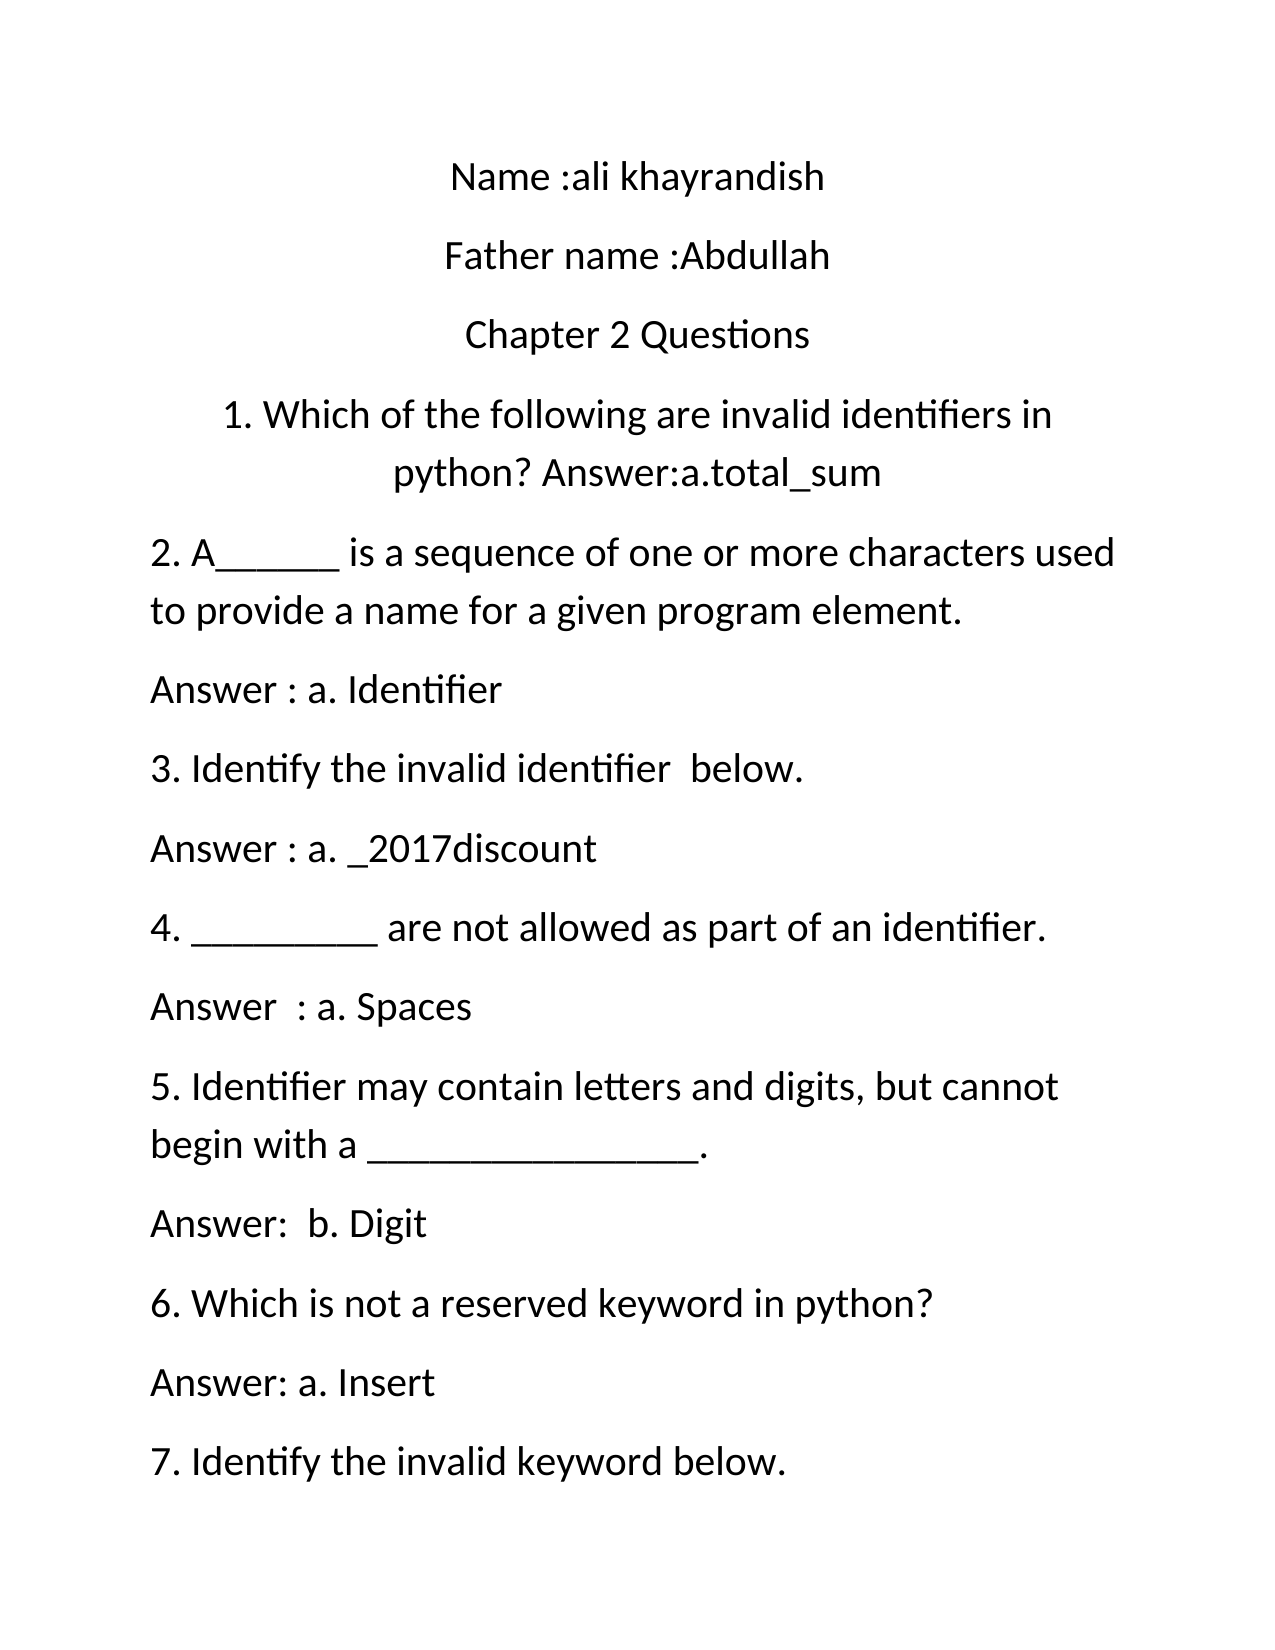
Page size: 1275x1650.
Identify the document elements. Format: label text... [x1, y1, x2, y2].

text Father name :Abdullah [150, 229, 1125, 280]
text 6. Which is not a reserved keyword in python? [150, 1277, 1125, 1327]
text Chapter 2 Questions [150, 308, 1125, 359]
text Name :ali khayrandish [150, 150, 1125, 201]
text Answer: b. Digit [150, 1197, 1125, 1248]
text 5. Identifier may contain letters and digits, but cannot begin with a ________________. [150, 1059, 1125, 1169]
text 7. Identify the invalid keyword below. [150, 1435, 1125, 1486]
text 1. Which of the following are invalid identifiers in python? Answer:a.total_sum [150, 388, 1125, 497]
text Answer : a. _2017discount [150, 822, 1125, 873]
text Answer : a. Spaces [150, 980, 1125, 1031]
text 3. Identify the invalid identifier below. [150, 742, 1125, 793]
text 4. _________ are not allowed as part of an identifier. [150, 901, 1125, 952]
text Answer: a. Insert [150, 1356, 1125, 1407]
text Answer : a. Identifier [150, 663, 1125, 714]
text 2. A______ is a sequence of one or more characters used to provide a name for a given program element. [150, 526, 1125, 635]
